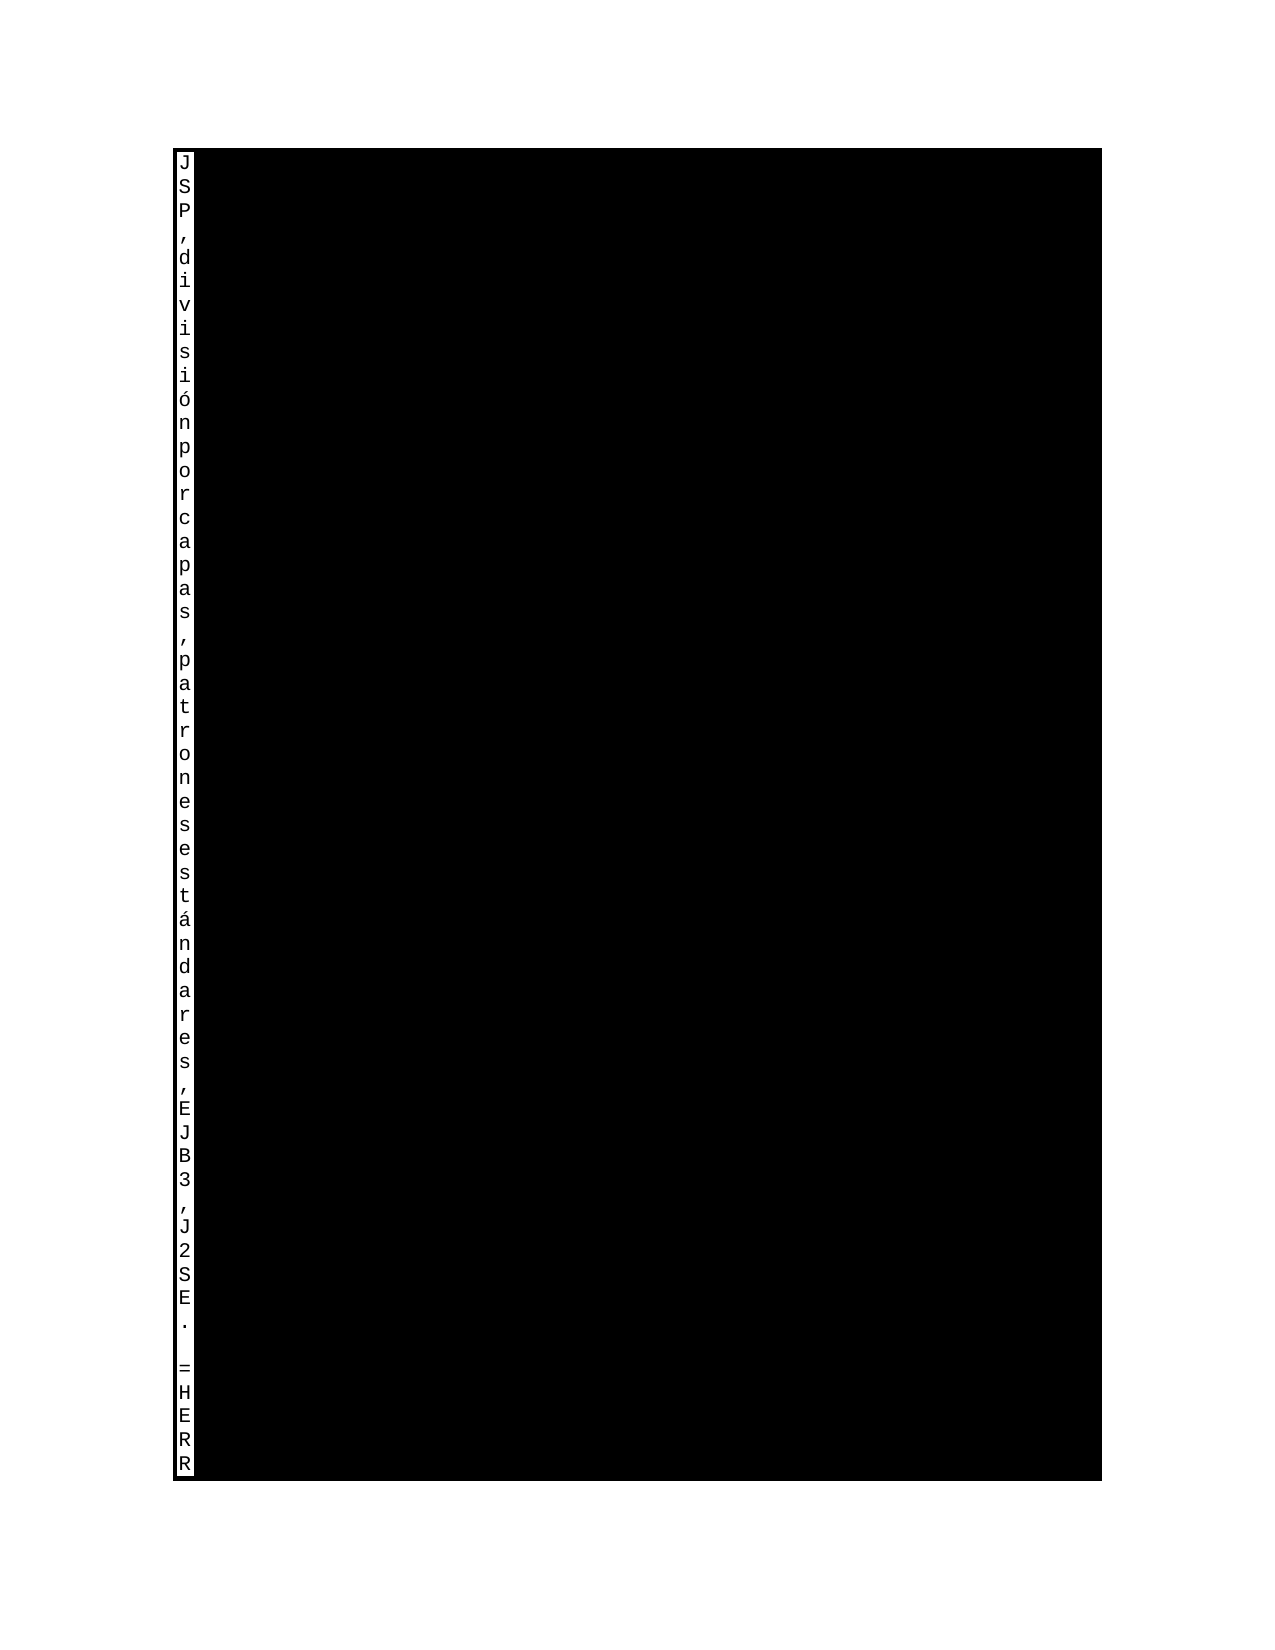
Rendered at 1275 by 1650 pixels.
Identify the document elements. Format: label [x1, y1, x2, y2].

table_header [173, 148, 1102, 1481]
